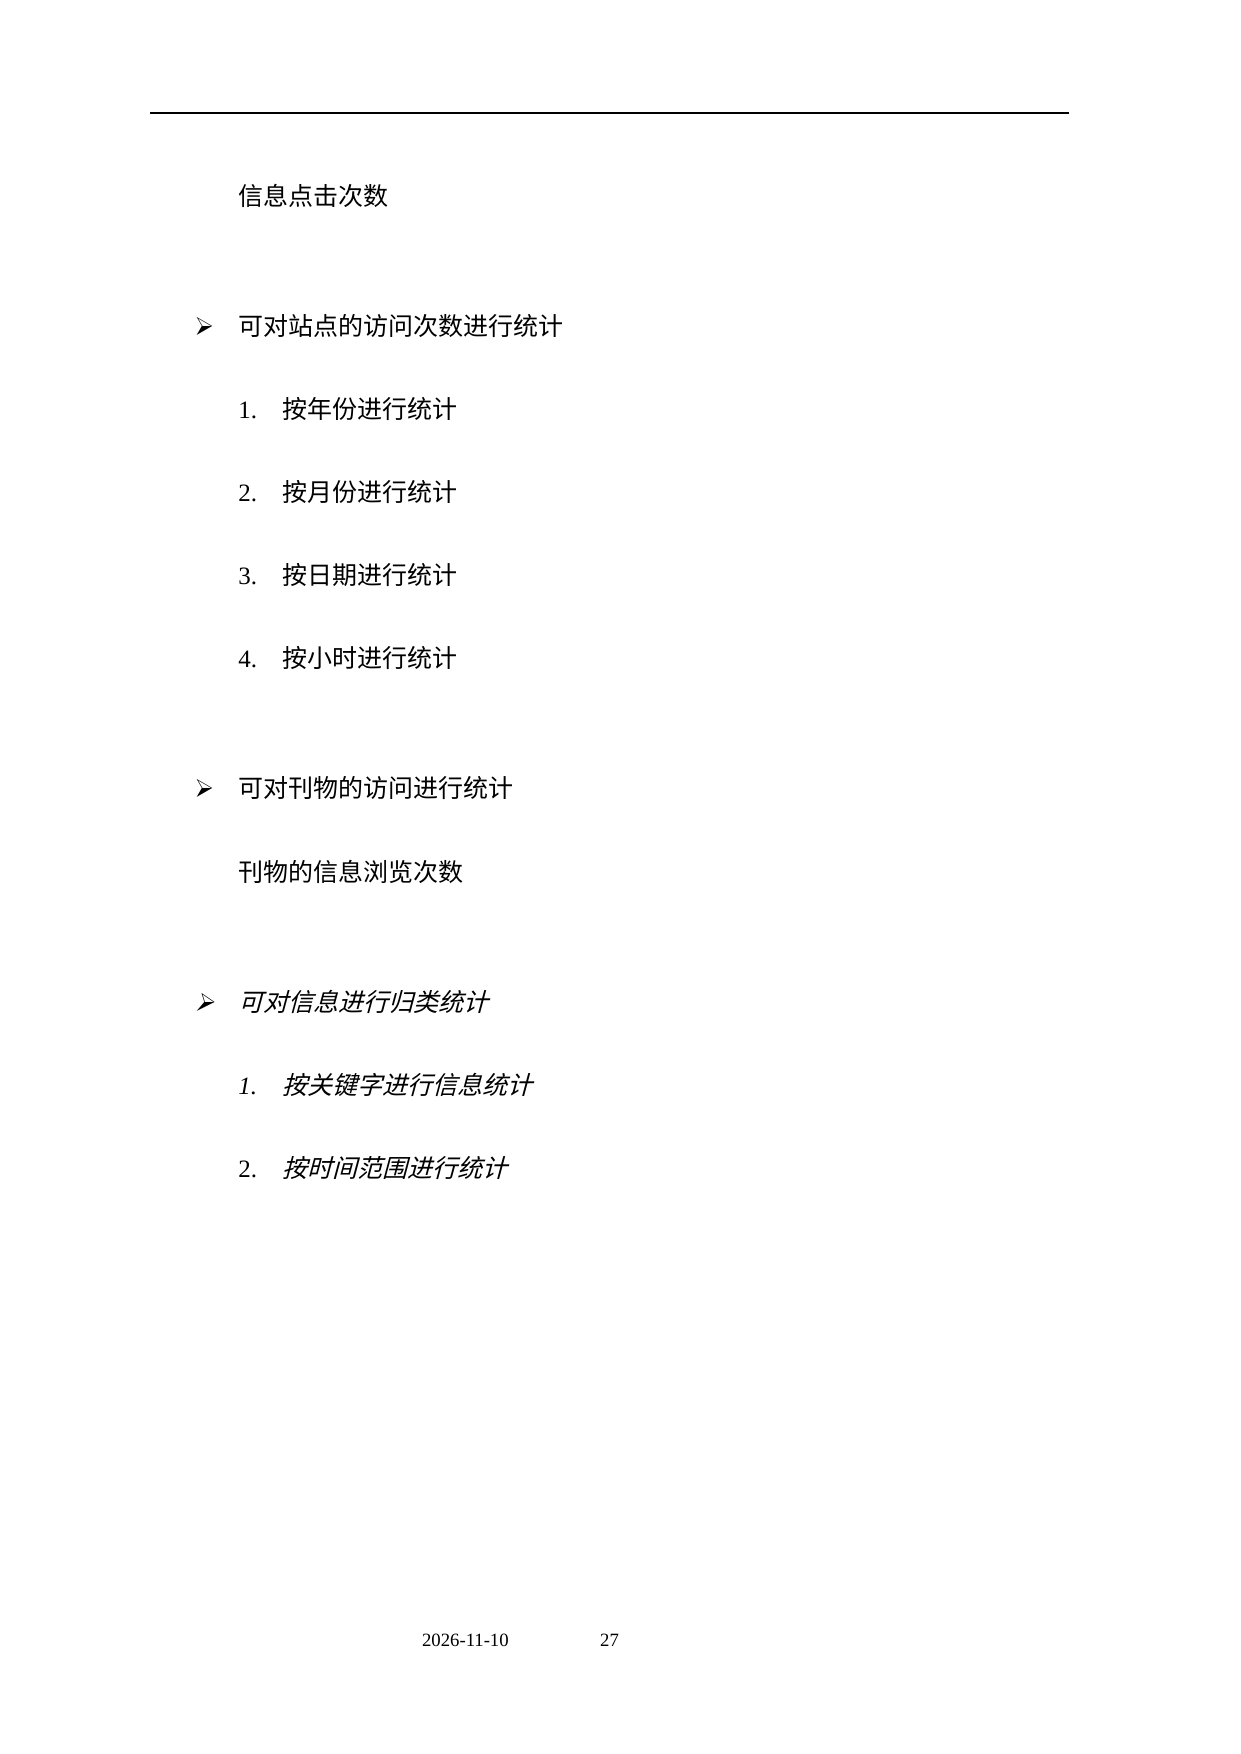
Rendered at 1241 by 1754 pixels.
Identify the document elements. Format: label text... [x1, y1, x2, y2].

list 按月份进行统计 [238, 458, 1069, 523]
text 信息点击次数 [194, 162, 1069, 227]
text 刊物的信息浏览次数 [238, 838, 1069, 903]
list 可对信息进行归类统计 [194, 968, 1069, 1033]
list 可对站点的访问次数进行统计 [194, 292, 1069, 357]
list 按年份进行统计 [238, 375, 1069, 440]
list 可对刊物的访问进行统计 [194, 754, 1069, 819]
list 按小时进行统计 [238, 624, 1069, 689]
list 按日期进行统计 [238, 541, 1069, 606]
list 按关键字进行信息统计 [238, 1051, 1069, 1116]
list 按时间范围进行统计 [238, 1134, 1069, 1199]
